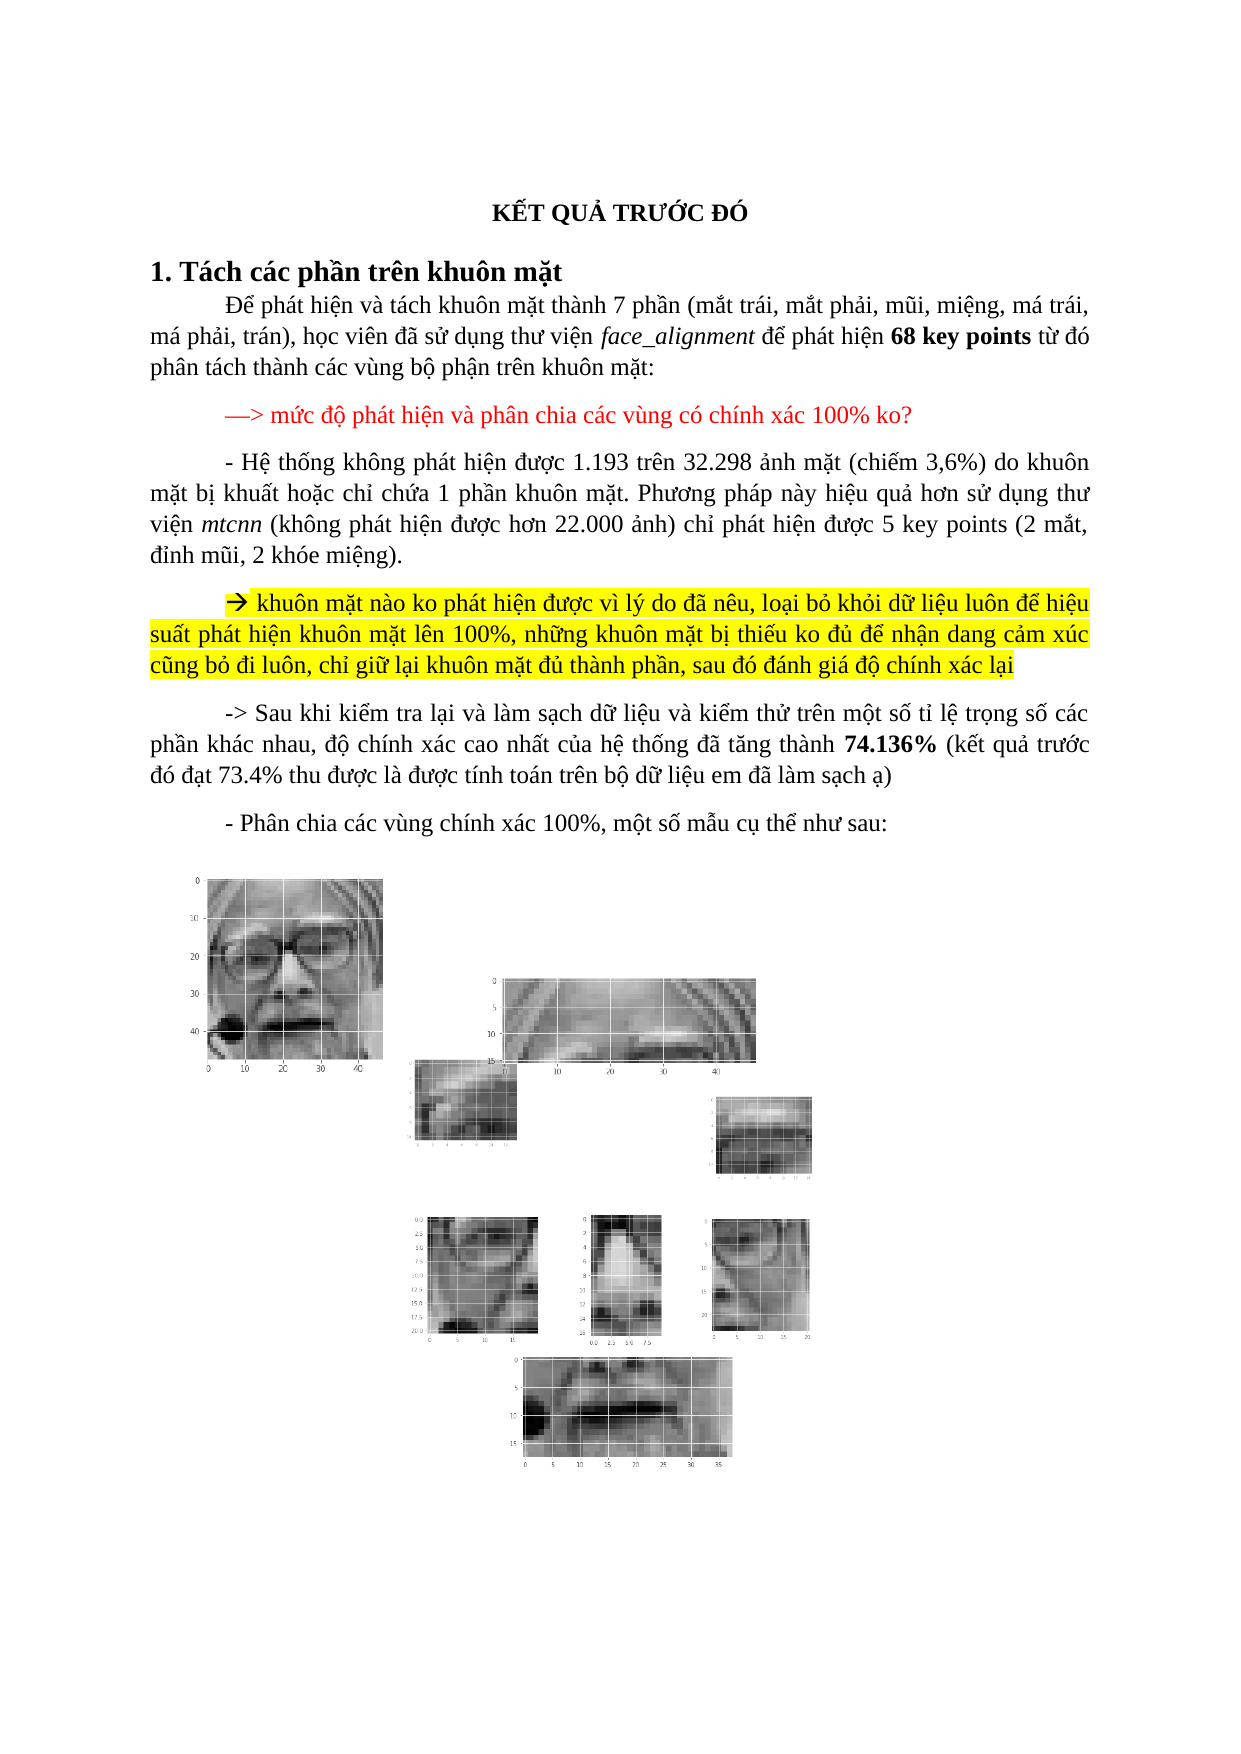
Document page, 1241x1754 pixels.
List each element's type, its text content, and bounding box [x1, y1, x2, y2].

picture [505, 1353, 736, 1472]
picture [697, 1215, 814, 1343]
text -> Sau khi kiểm tra lại và làm sạch dữ liệu và kiểm thử trên một số tỉ lệ trọng số các phần khác nhau, độ chính xác cao nhất của hệ thống đã tăng thành 74.136% (kết quả trước đó đạt 73.4% thu được là được tính toán trên bộ dữ liệu em đã làm sạch ạ) [150, 698, 1090, 789]
text KẾT QUẢ TRƯỚC ĐÓ [150, 198, 1090, 226]
text - Hệ thống không phát hiện được 1.193 trên 32.298 ảnh mặt (chiếm 3,6%) do khuôn mặt bị khuất hoặc chỉ chứa 1 phần khuôn mặt. Phương pháp này hiệu quả hơn sử dụng thư viện mtcnn (không phát hiện được hơn 22.000 ảnh) chỉ phát hiện được 5 key points (2 mắt, đỉnh mũi, 2 khóe miệng). [150, 447, 1090, 569]
picture [405, 972, 760, 1149]
picture [183, 871, 388, 1079]
picture [575, 1211, 665, 1349]
text Để phát hiện và tách khuôn mặt thành 7 phần (mắt trái, mắt phải, mũi, miệng, má trái, má phải, trán), học viên đã sử dụng thư viện face_alignment để phát hiện 68 key points từ đó phân tách thành các vùng bộ phận trên khuôn mặt: [150, 290, 1090, 381]
picture [706, 1094, 814, 1182]
subtitle 1. Tách các phần trên khuôn mặt [150, 254, 1090, 287]
text —> mức độ phát hiện và phân chia các vùng có chính xác 100% ko? [150, 400, 1090, 428]
text khuôn mặt nào ko phát hiện được vì lý do đã nêu, loại bỏ khỏi dữ liệu luôn để hiệu suất phát hiện khuôn mặt lên 100%, những khuôn mặt bị thiếu ko đủ để nhận dang cảm xúc cũng bỏ đi luôn, chỉ giữ lại khuôn mặt đủ thành phần, sau đó đánh giá độ chính xác lại [150, 648, 1090, 679]
text - Phân chia các vùng chính xác 100%, một số mẫu cụ thể như sau: [150, 808, 1090, 837]
text khuôn mặt nào ko phát hiện được vì lý do đã nêu, loại bỏ khỏi dữ liệu luôn để hiệu suất phát hiện khuôn mặt lên 100%, những khuôn mặt bị thiếu ko đủ để nhận dang cảm xúc cũng bỏ đi luôn, chỉ giữ lại khuôn mặt đủ thành phần, sau đó đánh giá độ chính xác lại [150, 588, 1090, 619]
picture [407, 1213, 541, 1346]
